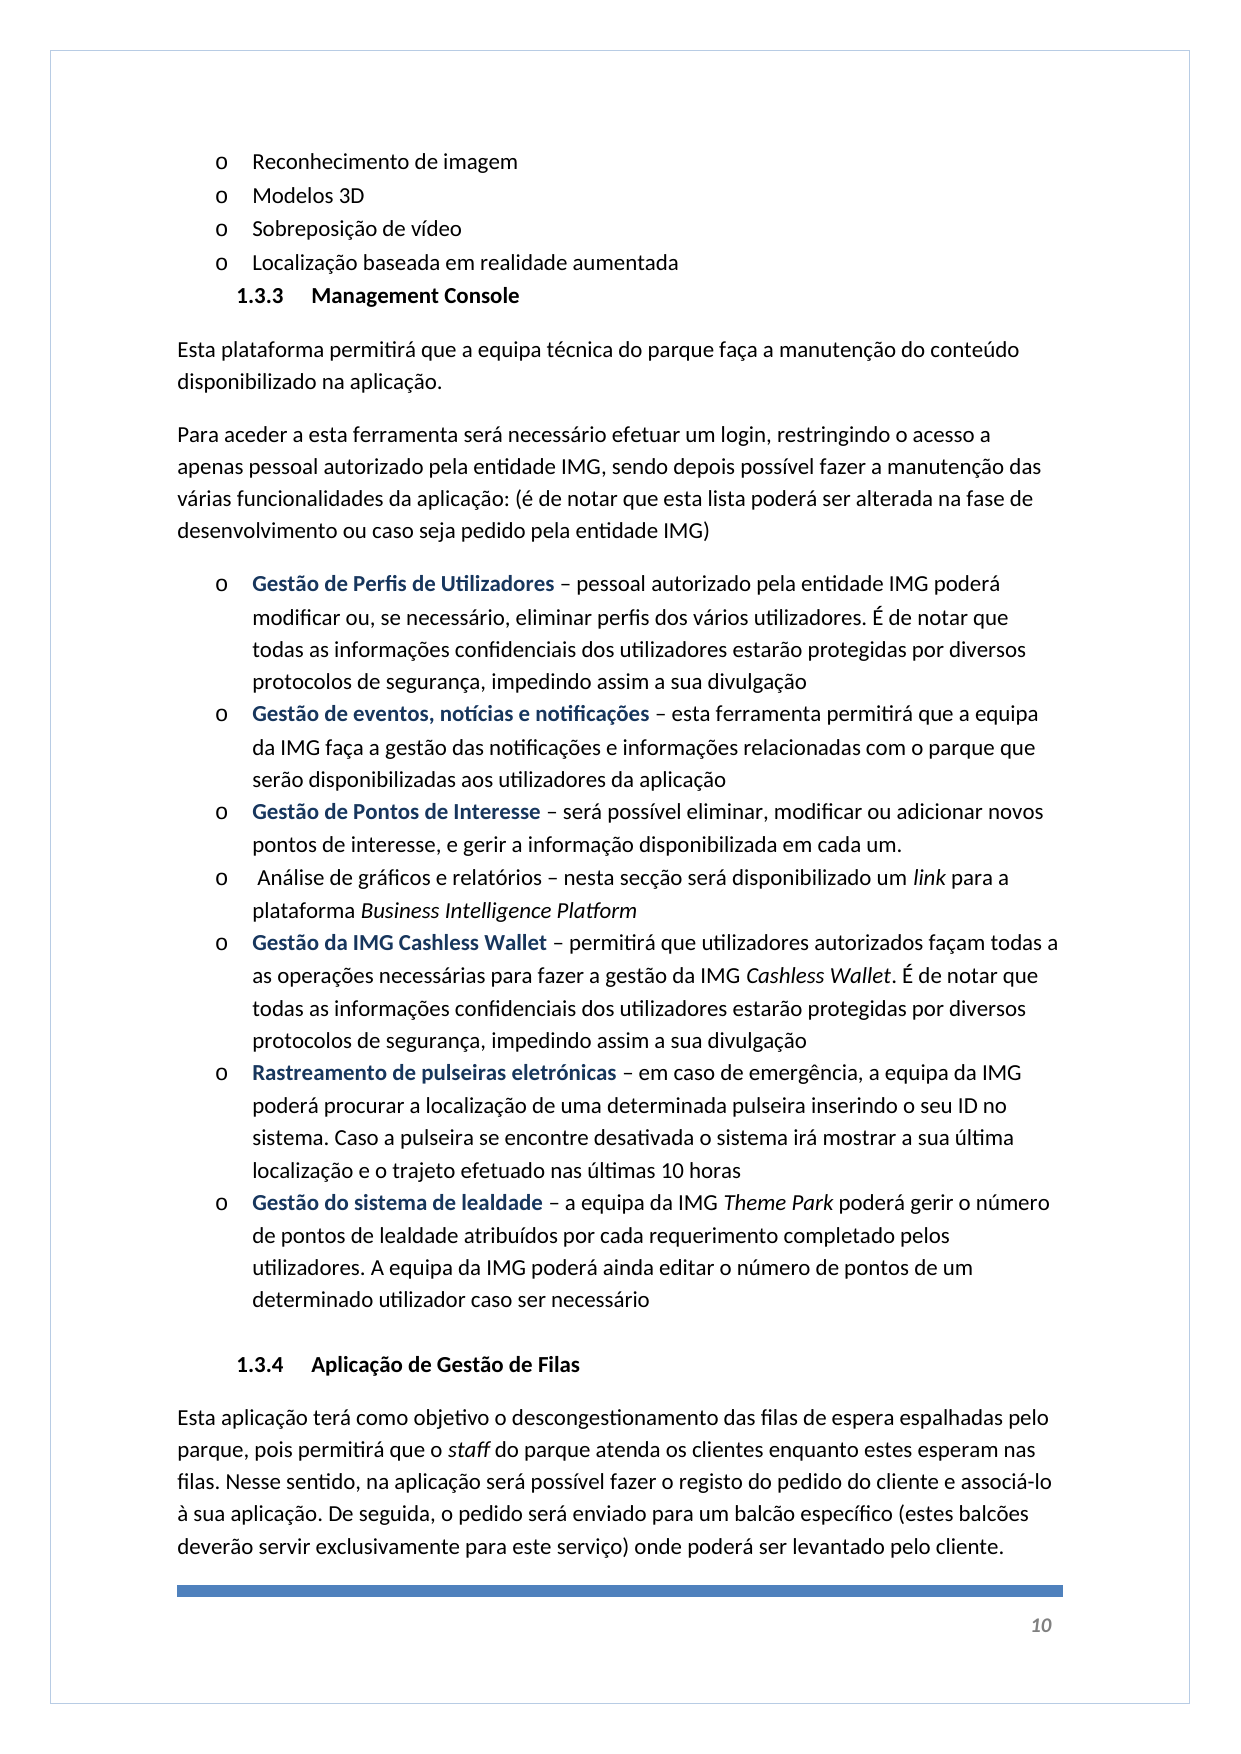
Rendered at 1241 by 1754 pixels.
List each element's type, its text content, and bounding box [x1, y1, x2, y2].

list Localização baseada em realidade aumentada [214, 248, 1063, 277]
list Gestão de Pontos de Interesse – será possível eliminar, modificar ou adicionar novos pontos de interesse, e gerir a informação disponibilizada em cada um. [214, 797, 1063, 858]
list Gestão de Perfis de Utilizadores – pessoal autorizado pela entidade IMG poderá modificar ou, se necessário, eliminar perfis dos vários utilizadores. É de notar que todas as informações confidenciais dos utilizadores estarão protegidas por diversos protocolos de segurança, impedindo assim a sua divulgação [214, 569, 1063, 695]
list Gestão da IMG Cashless Wallet – permitirá que utilizadores autorizados façam todas a as operações necessárias para fazer a gestão da IMG Cashless Wallet. É de notar que todas as informações confidenciais dos utilizadores estarão protegidas por diversos protocolos de segurança, impedindo assim a sua divulgação [214, 928, 1063, 1054]
list Gestão de eventos, notícias e notificações – esta ferramenta permitirá que a equipa da IMG faça a gestão das notificações e informações relacionadas com o parque que serão disponibilizadas aos utilizadores da aplicação [214, 699, 1063, 793]
list Modelos 3D [214, 181, 1063, 210]
list Aplicação de Gestão de Filas [236, 1350, 1063, 1378]
list Management Console [236, 282, 1063, 310]
list Gestão do sistema de lealdade – a equipa da IMG Theme Park poderá gerir o número de pontos de lealdade atribuídos por cada requerimento completado pelos utilizadores. A equipa da IMG poderá ainda editar o número de pontos de um determinado utilizador caso ser necessário [214, 1188, 1063, 1314]
text Para aceder a esta ferramenta será necessário efetuar um login, restringindo o acesso a apenas pessoal autorizado pela entidade IMG, sendo depois possível fazer a manutenção das várias funcionalidades da aplicação: (é de notar que esta lista poderá ser alterada na fase de desenvolvimento ou caso seja pedido pela entidade IMG) [177, 420, 1063, 544]
list Rastreamento de pulseiras eletrónicas – em caso de emergência, a equipa da IMG poderá procurar a localização de uma determinada pulseira inserindo o seu ID no sistema. Caso a pulseira se encontre desativada o sistema irá mostrar a sua última localização e o trajeto efetuado nas últimas 10 horas [214, 1058, 1063, 1184]
list Análise de gráficos e relatórios – nesta secção será disponibilizado um link para a plataforma Business Intelligence Platform [214, 863, 1063, 924]
text Esta plataforma permitirá que a equipa técnica do parque faça a manutenção do conteúdo disponibilizado na aplicação. [177, 335, 1063, 395]
list Sobreposição de vídeo [214, 214, 1063, 244]
text Esta aplicação terá como objetivo o descongestionamento das filas de espera espalhadas pelo parque, pois permitirá que o staff do parque atenda os clientes enquanto estes esperam nas filas. Nesse sentido, na aplicação será possível fazer o registo do pedido do cliente e associá-lo à sua aplicação. De seguida, o pedido será enviado para um balcão específico (estes balcões deverão servir exclusivamente para este serviço) onde poderá ser levantado pelo cliente. [177, 1403, 1063, 1560]
list Reconhecimento de imagem [214, 147, 1063, 177]
